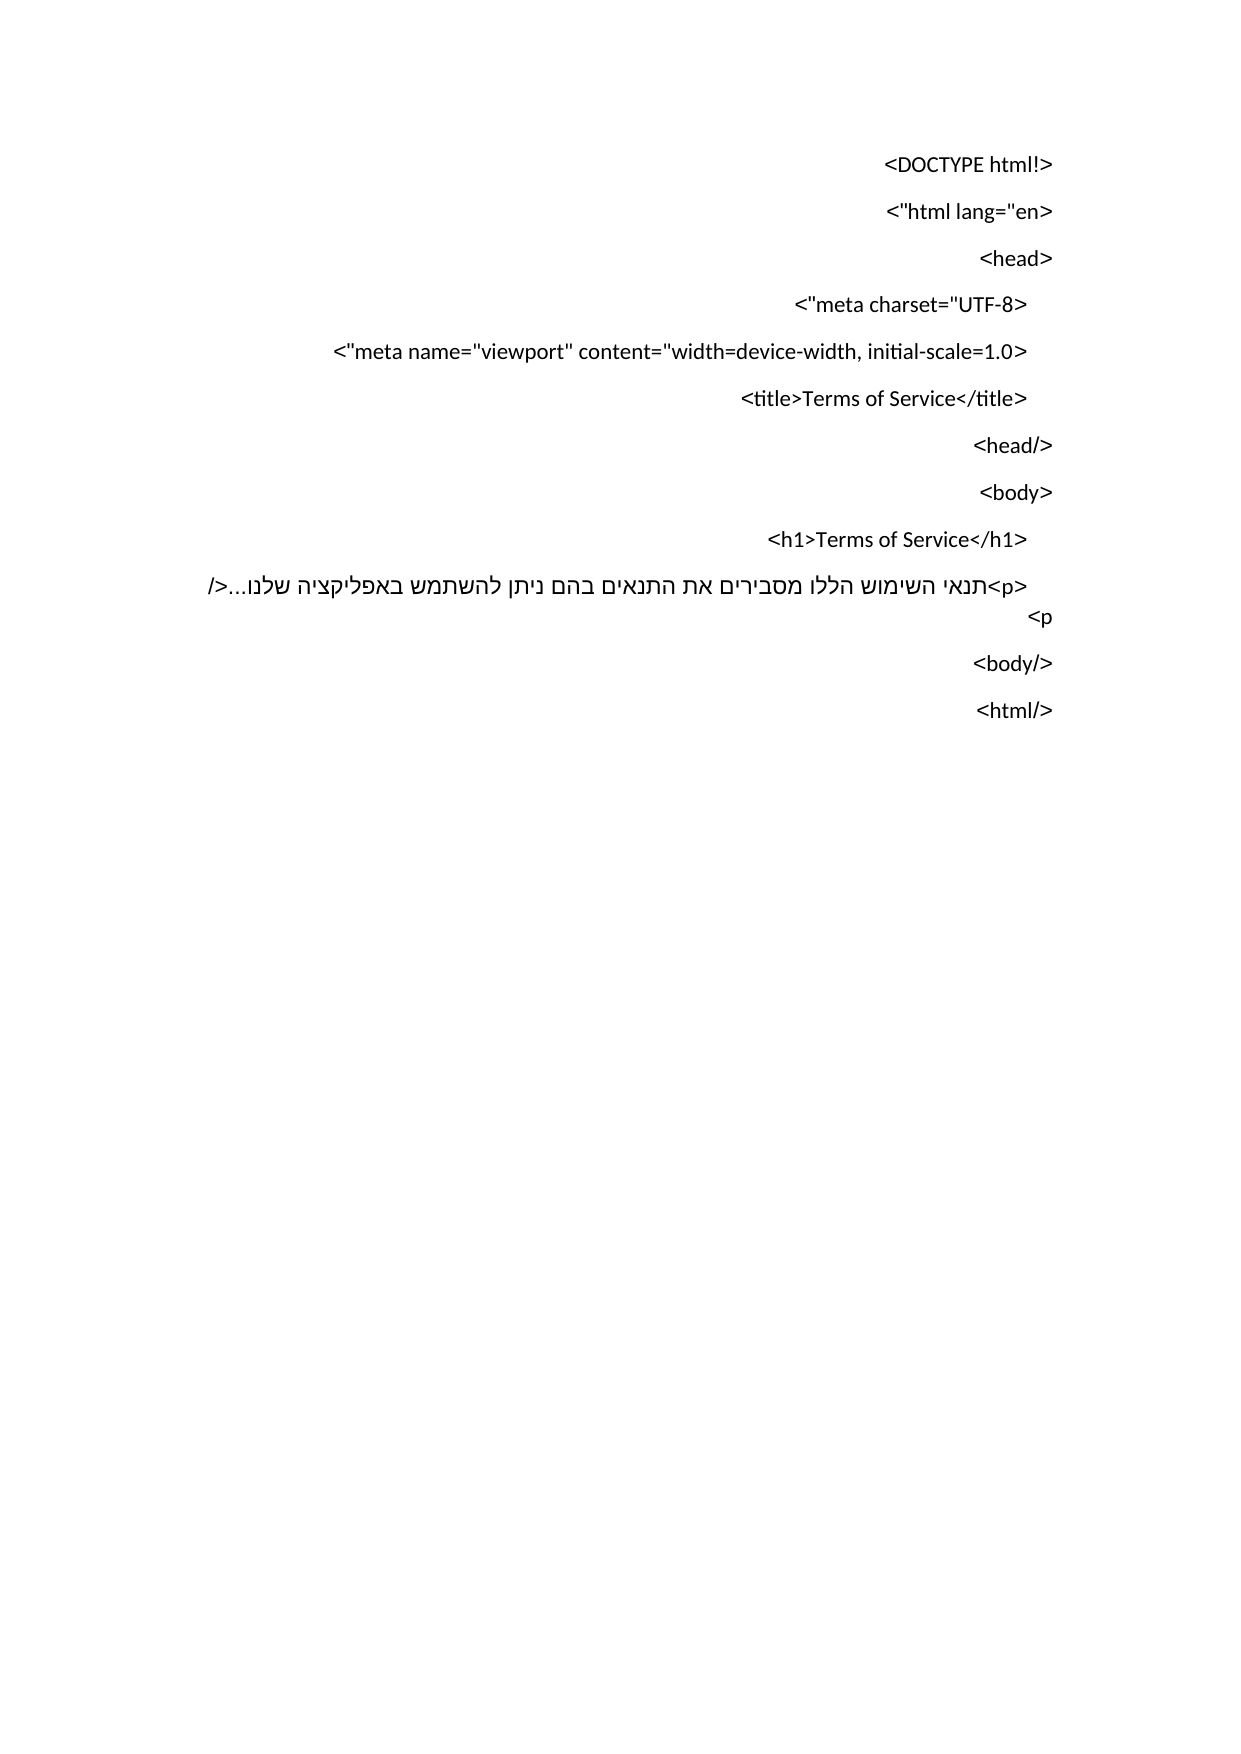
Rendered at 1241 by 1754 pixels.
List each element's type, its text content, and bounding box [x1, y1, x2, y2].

text </body> [187, 649, 1053, 677]
text <meta charset="UTF-8"> [187, 291, 1053, 319]
text <meta name="viewport" content="width=device-width, initial-scale=1.0"> [187, 337, 1053, 366]
text <p>תנאי השימוש הללו מסבירים את התנאים בהם ניתן להשתמש באפליקציה שלנו...</p> [187, 572, 1053, 630]
text <h1>Terms of Service</h1> [187, 525, 1053, 553]
text <!DOCTYPE html> [187, 150, 1053, 178]
text <head> [187, 244, 1053, 272]
text <html lang="en"> [187, 197, 1053, 225]
text <title>Terms of Service</title> [187, 384, 1053, 412]
text <body> [187, 478, 1053, 506]
text </head> [187, 431, 1053, 459]
text </html> [187, 696, 1053, 724]
